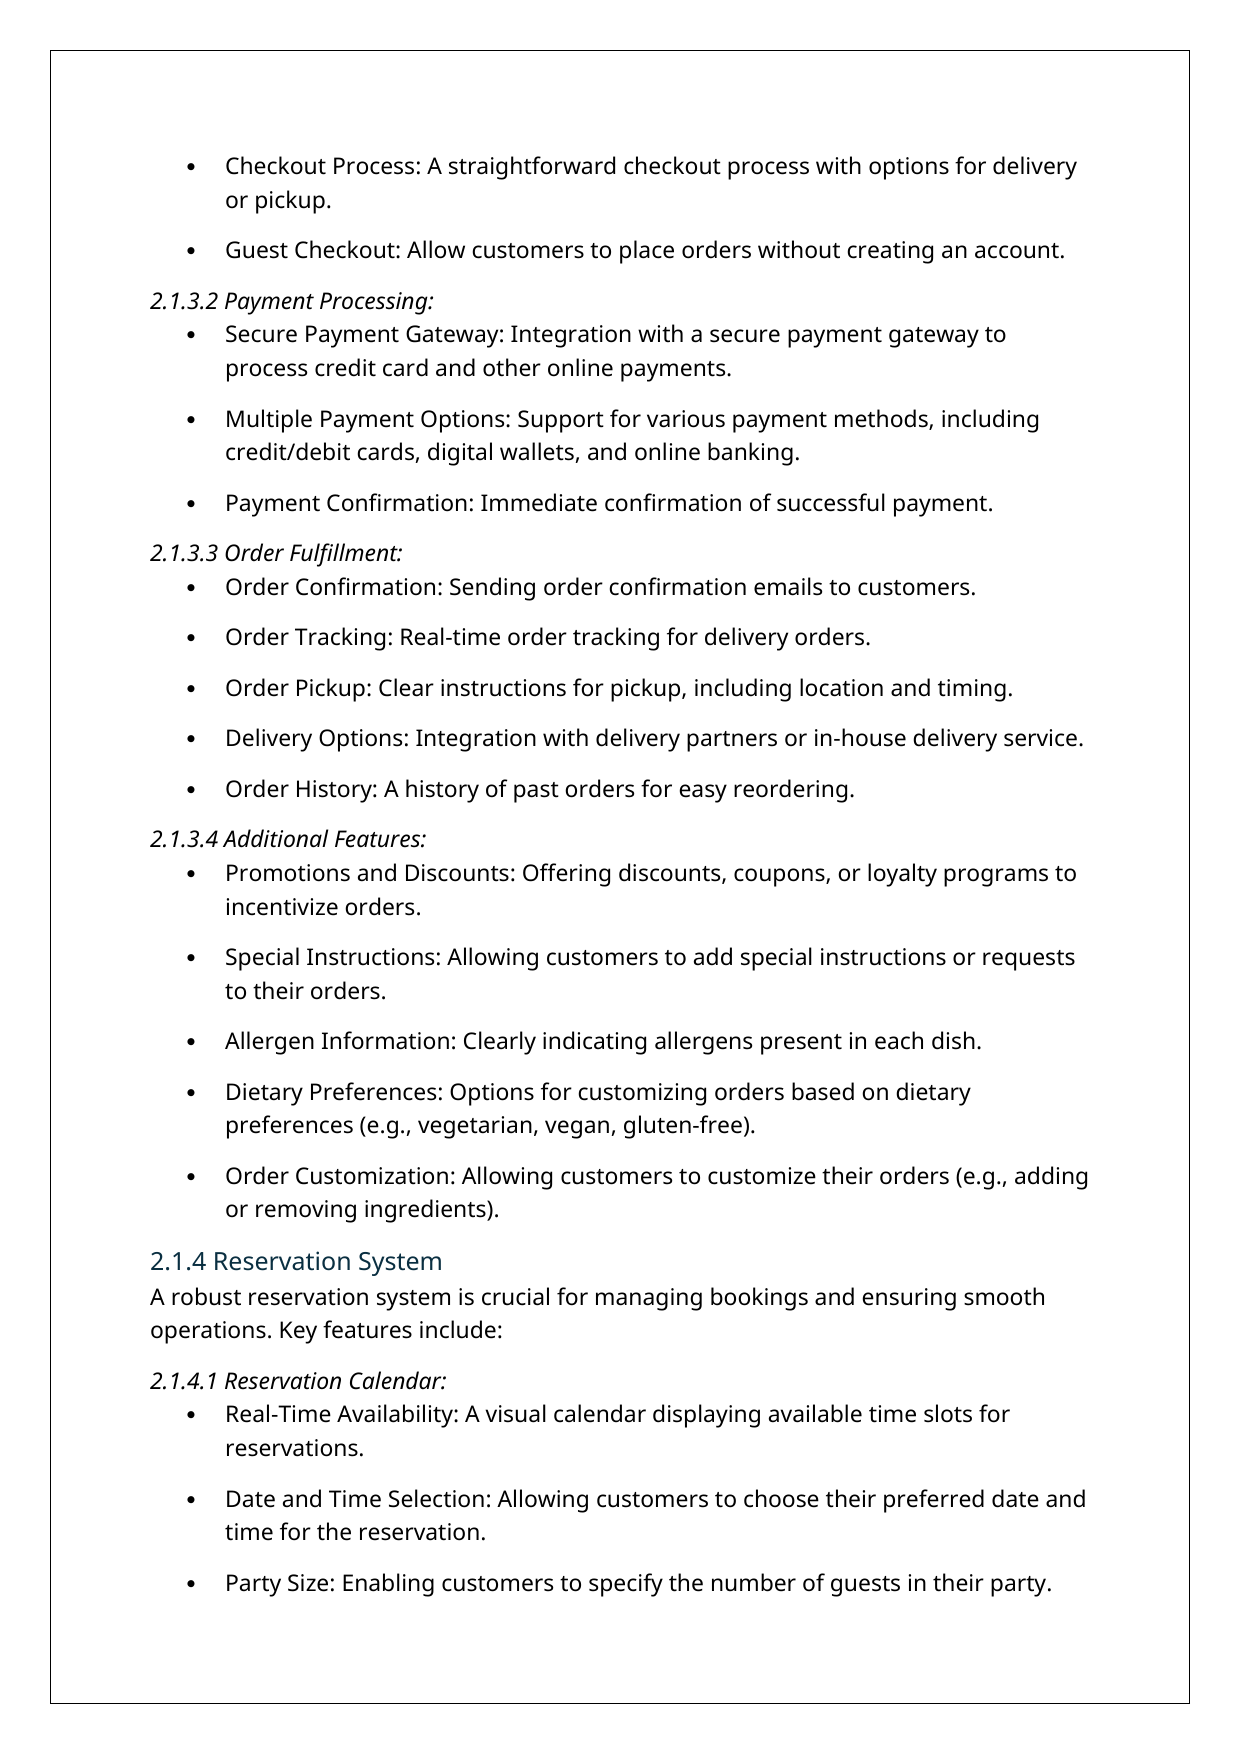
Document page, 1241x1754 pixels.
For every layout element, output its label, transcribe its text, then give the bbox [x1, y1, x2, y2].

list Promotions and Discounts: Offering discounts, coupons, or loyalty programs to incentivize orders. [187, 857, 1090, 922]
list Allergen Information: Clearly indicating allergens present in each dish. [187, 1025, 1090, 1056]
subtitle 2.1.3.2 Payment Processing: [150, 284, 1090, 316]
list Order History: A history of past orders for easy reordering. [187, 772, 1090, 804]
list Order Confirmation: Sending order confirmation emails to customers. [187, 571, 1090, 602]
list Secure Payment Gateway: Integration with a secure payment gateway to process credit card and other online payments. [187, 318, 1090, 383]
list Date and Time Selection: Allowing customers to choose their preferred date and time for the reservation. [187, 1483, 1090, 1548]
text A robust reservation system is crucial for managing bookings and ensuring smooth operations. Key features include: [150, 1281, 1090, 1346]
list Guest Checkout: Allow customers to place orders without creating an account. [187, 234, 1090, 265]
subtitle 2.1.3.3 Order Fulfillment: [150, 537, 1090, 568]
list Checkout Process: A straightforward checkout process with options for delivery or pickup. [187, 150, 1090, 215]
list Order Pickup: Clear instructions for pickup, including location and timing. [187, 672, 1090, 703]
list Multiple Payment Options: Support for various payment methods, including credit/debit cards, digital wallets, and online banking. [187, 402, 1090, 467]
list Dietary Preferences: Options for customizing orders based on dietary preferences (e.g., vegetarian, vegan, gluten-free). [187, 1075, 1090, 1140]
list Party Size: Enabling customers to specify the number of guests in their party. [187, 1567, 1090, 1598]
list Order Tracking: Real-time order tracking for delivery orders. [187, 621, 1090, 652]
list Delivery Options: Integration with delivery partners or in-house delivery service. [187, 722, 1090, 753]
list Special Instructions: Allowing customers to add special instructions or requests to their orders. [187, 941, 1090, 1006]
subtitle 2.1.4.1 Reservation Calendar: [150, 1365, 1090, 1396]
subtitle 2.1.4 Reservation System [150, 1244, 1090, 1278]
list Real-Time Availability: A visual calendar displaying available time slots for reservations. [187, 1398, 1090, 1463]
list Order Customization: Allowing customers to customize their orders (e.g., adding or removing ingredients). [187, 1159, 1090, 1224]
subtitle 2.1.3.4 Additional Features: [150, 823, 1090, 854]
list Payment Confirmation: Immediate confirmation of successful payment. [187, 487, 1090, 518]
